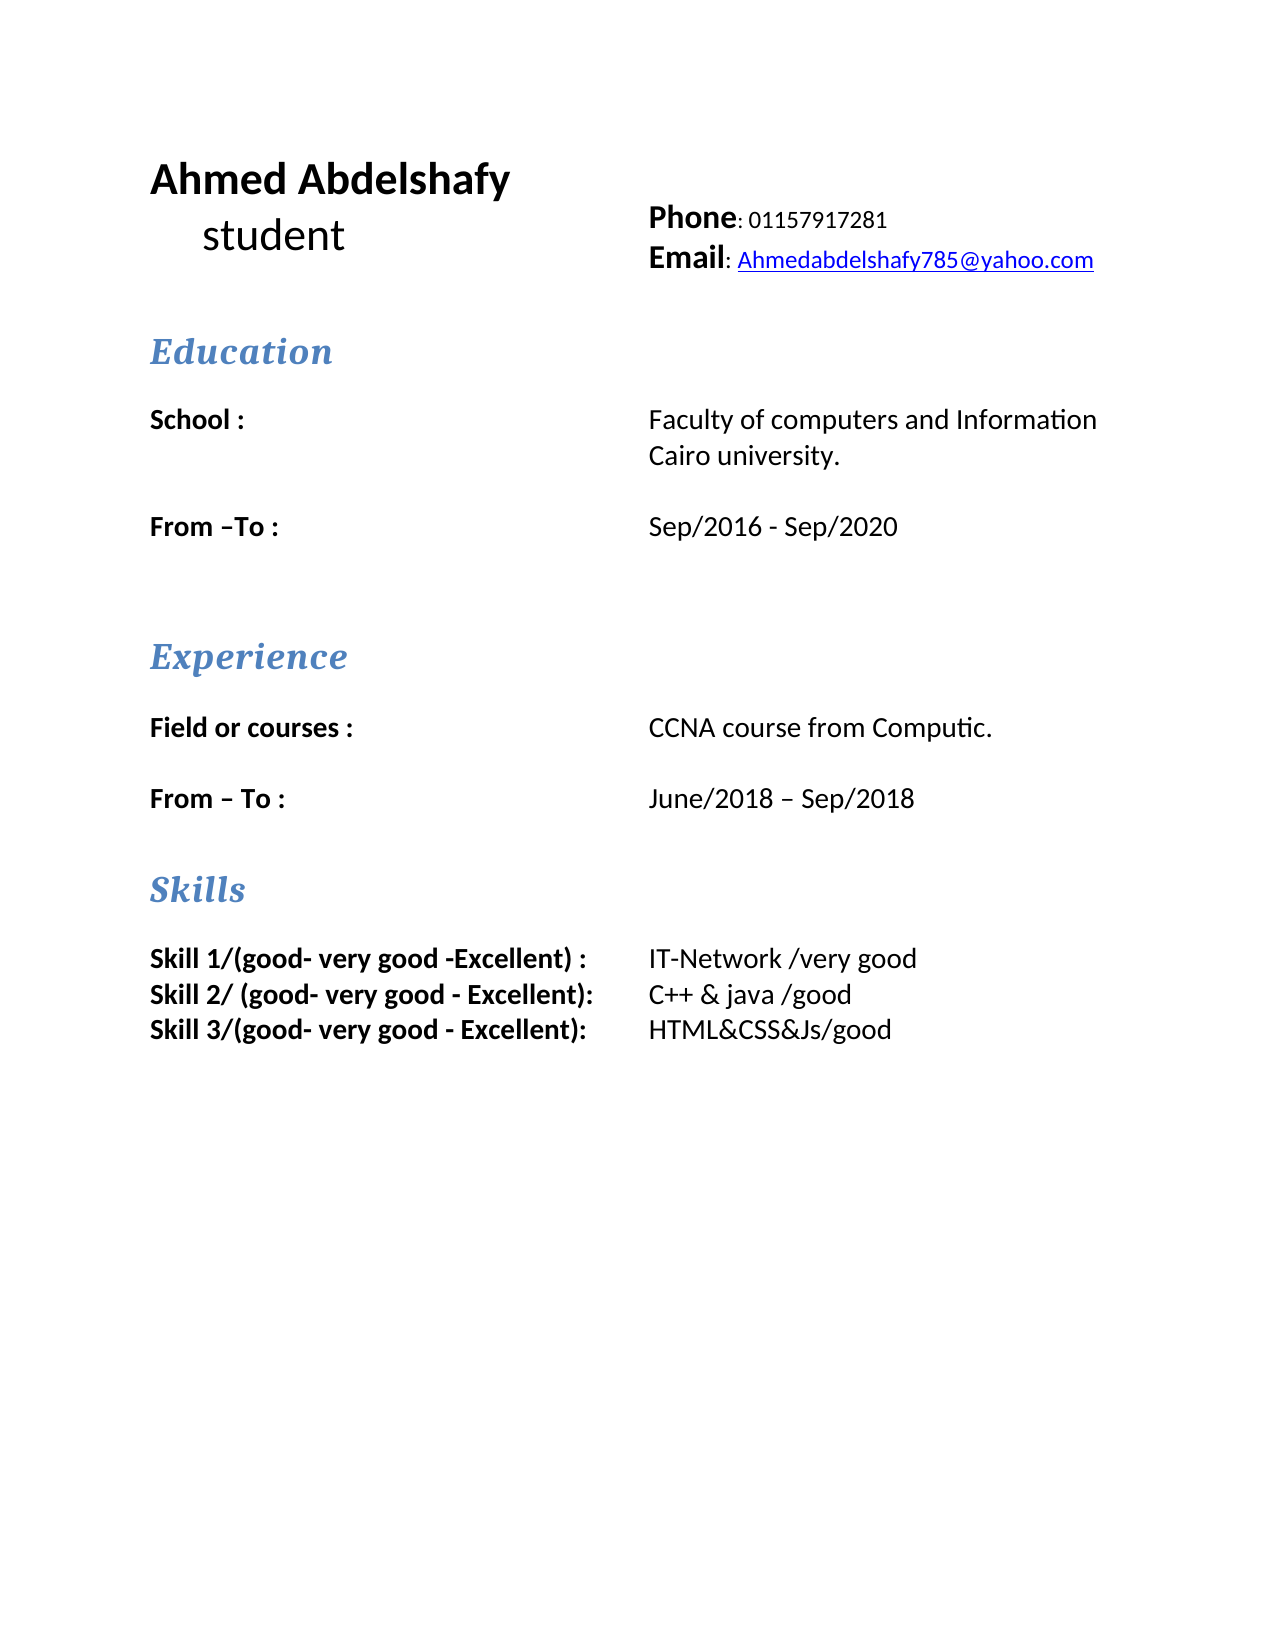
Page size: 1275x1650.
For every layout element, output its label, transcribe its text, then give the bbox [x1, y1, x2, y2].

table_header Skills [139, 869, 1136, 940]
table_cell Skill 2/ (good- very good - Excellent): [139, 976, 637, 1011]
table_cell From – To : [139, 780, 637, 816]
table_cell HTML&CSS&Js/good [638, 1011, 1136, 1047]
table_cell Skill 1/(good- very good -Excellent) : [139, 940, 637, 976]
table_cell Sep/2016 - Sep/2020 [638, 508, 1136, 579]
table_cell CCNA course from Computic. [638, 709, 1136, 780]
table_header Experience [139, 635, 1136, 709]
table_header Education [139, 330, 1136, 401]
table_cell Faculty of computers and Information Cairo university. [638, 401, 1136, 508]
table_cell From –To : [139, 508, 637, 579]
table_header Ahmed Abdelshafy student [139, 150, 637, 277]
table_cell C++ & java /good [638, 976, 1136, 1011]
table_header Phone: 01157917281 Email: Ahmedabdelshafy785@yahoo.com [638, 150, 1136, 277]
table_cell School : [139, 401, 637, 508]
table_cell IT-Network /very good [638, 940, 1136, 976]
table_cell June/2018 – Sep/2018 [638, 780, 1136, 816]
table_cell Field or courses : [139, 709, 637, 780]
table_cell Skill 3/(good- very good - Excellent): [139, 1011, 637, 1047]
